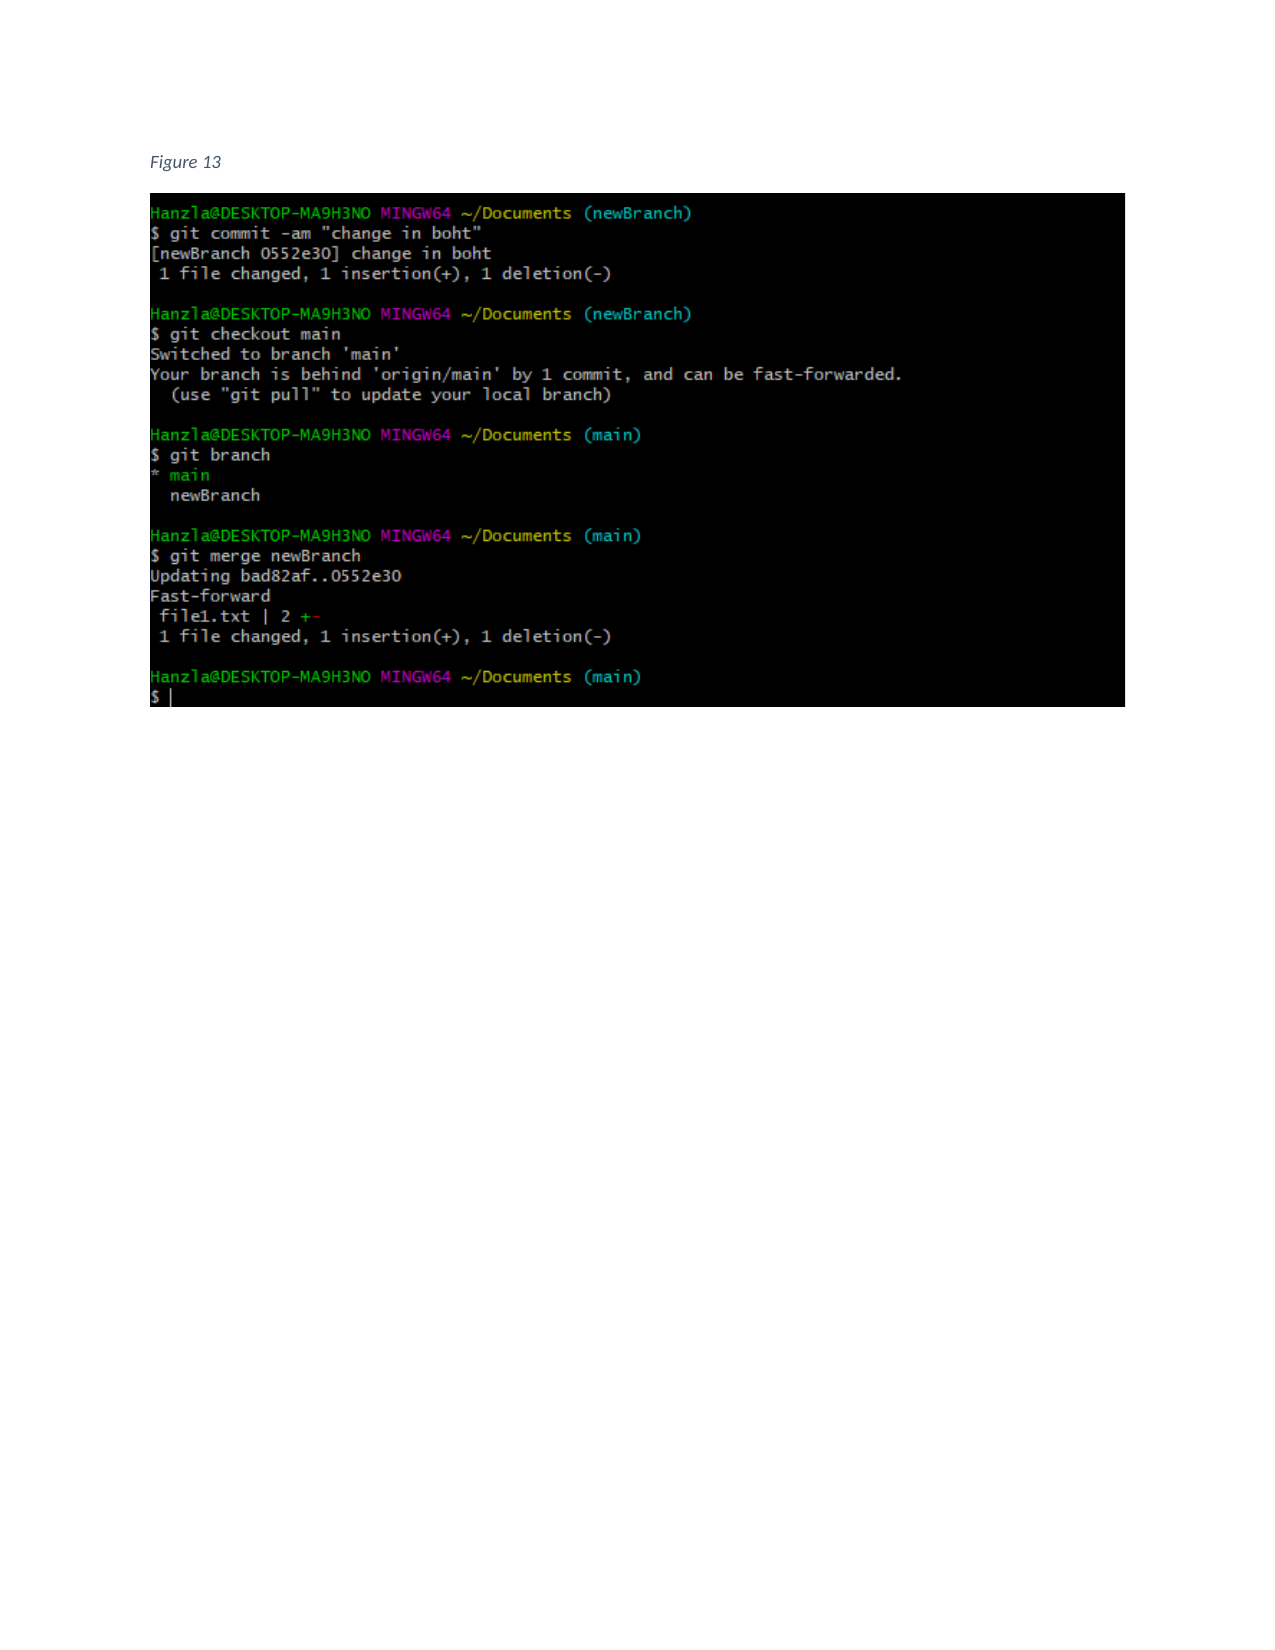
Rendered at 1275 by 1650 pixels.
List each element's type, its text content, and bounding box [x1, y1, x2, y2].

picture [150, 193, 1125, 707]
